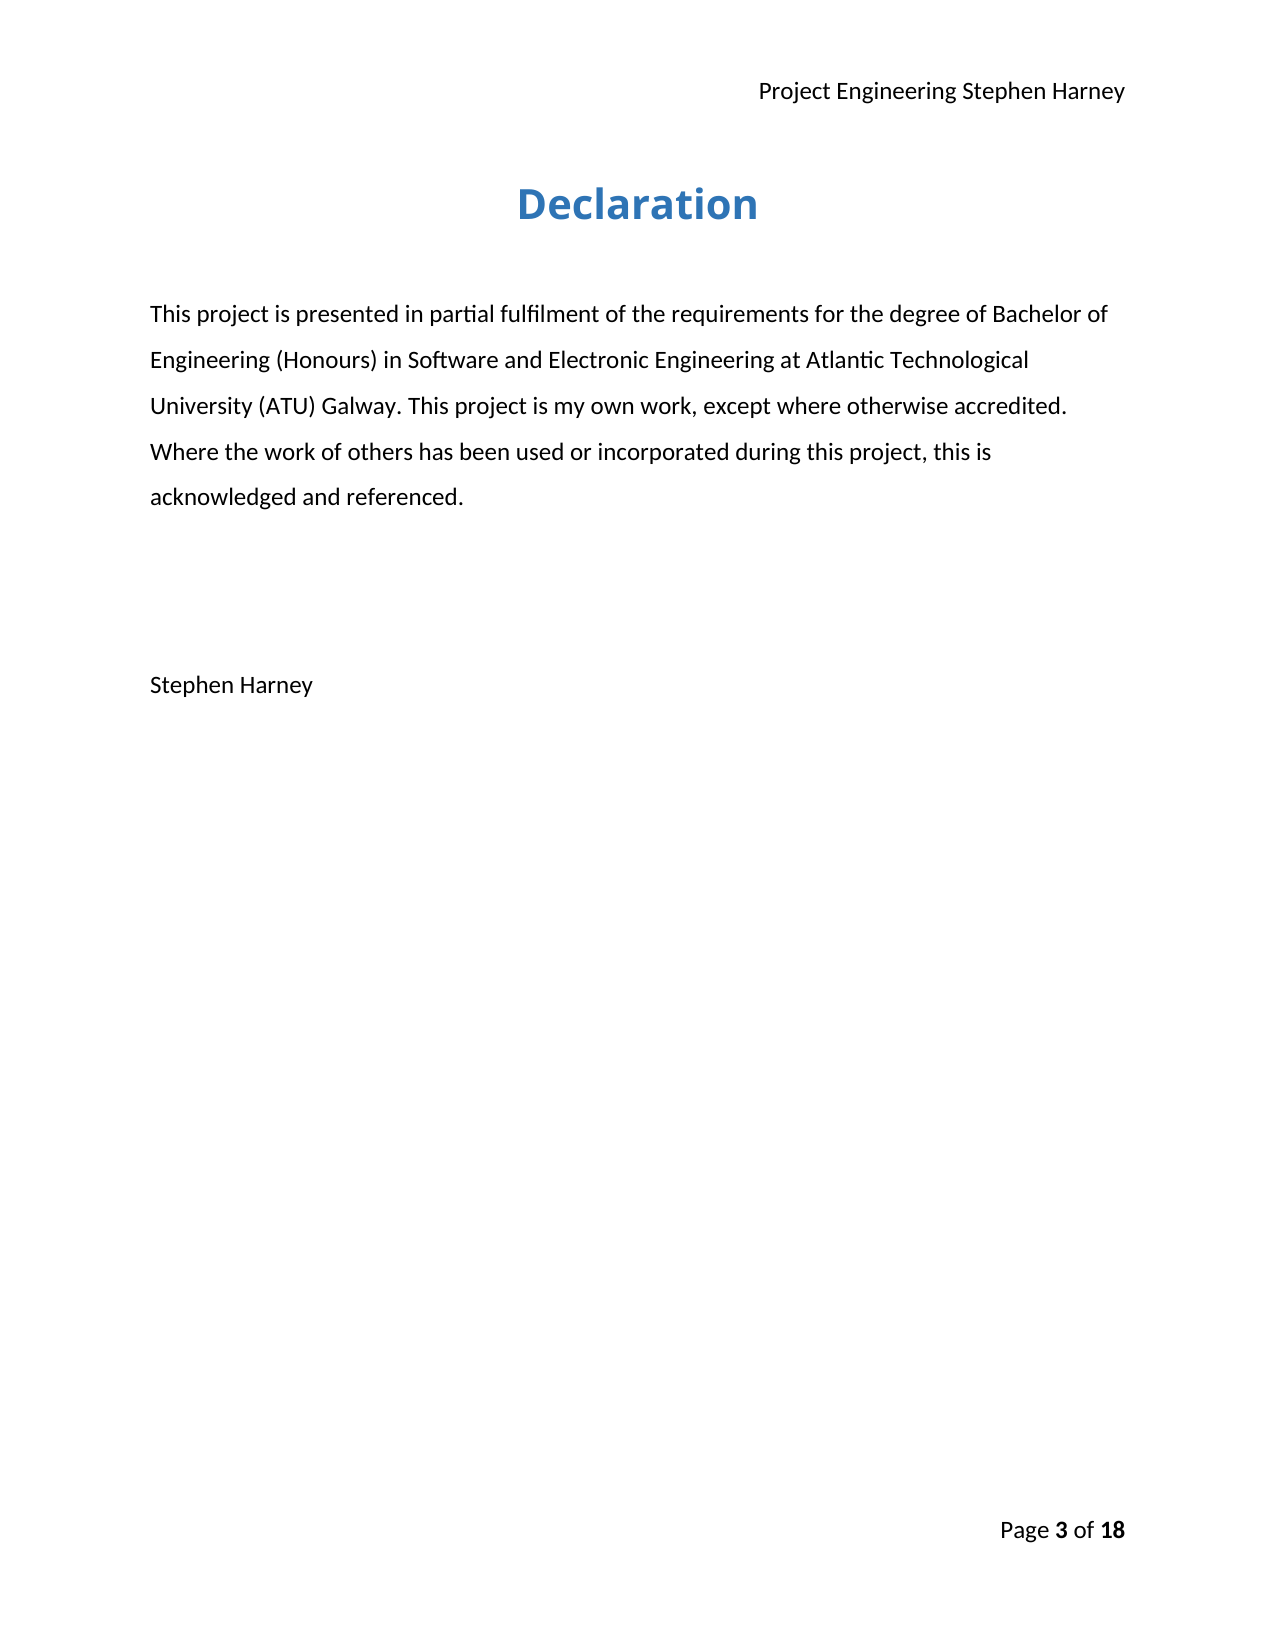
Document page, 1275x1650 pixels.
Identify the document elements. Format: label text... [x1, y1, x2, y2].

subtitle Declaration [150, 175, 1125, 232]
text Stephen Harney [150, 669, 1125, 699]
text This project is presented in partial fulfilment of the requirements for the degree of Bachelor of Engineering (Honours) in Software and Electronic Engineering at Atlantic Technological University (ATU) Galway. This project is my own work, except where otherwise accredited. Where the work of others has been used or incorporated during this project, this is acknowledged and referenced. [150, 299, 1125, 512]
